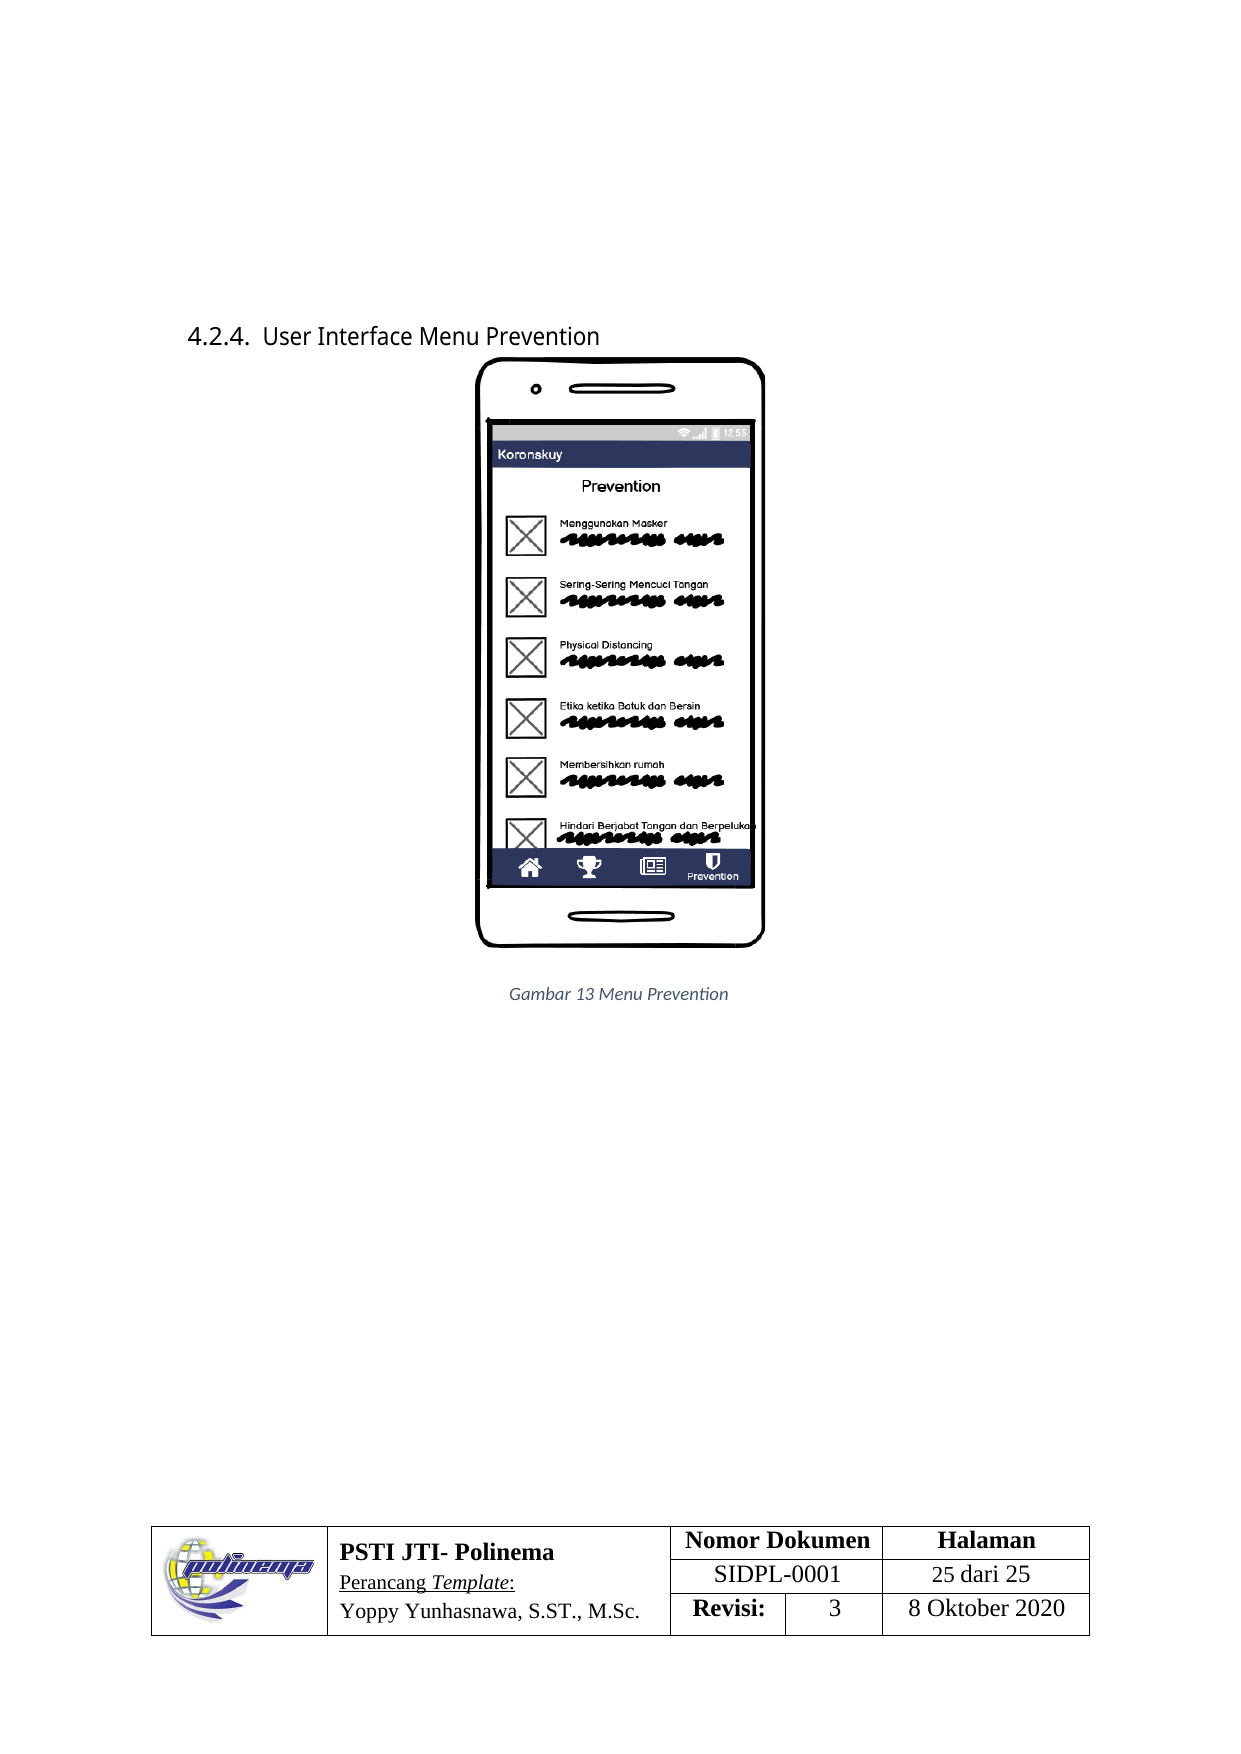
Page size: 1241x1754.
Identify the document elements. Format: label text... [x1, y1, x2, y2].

text Gambar 13 Menu Prevention [139, 982, 1055, 1004]
picture [162, 1536, 315, 1623]
list User Interface Menu Prevention [187, 318, 1173, 353]
picture [474, 357, 766, 948]
